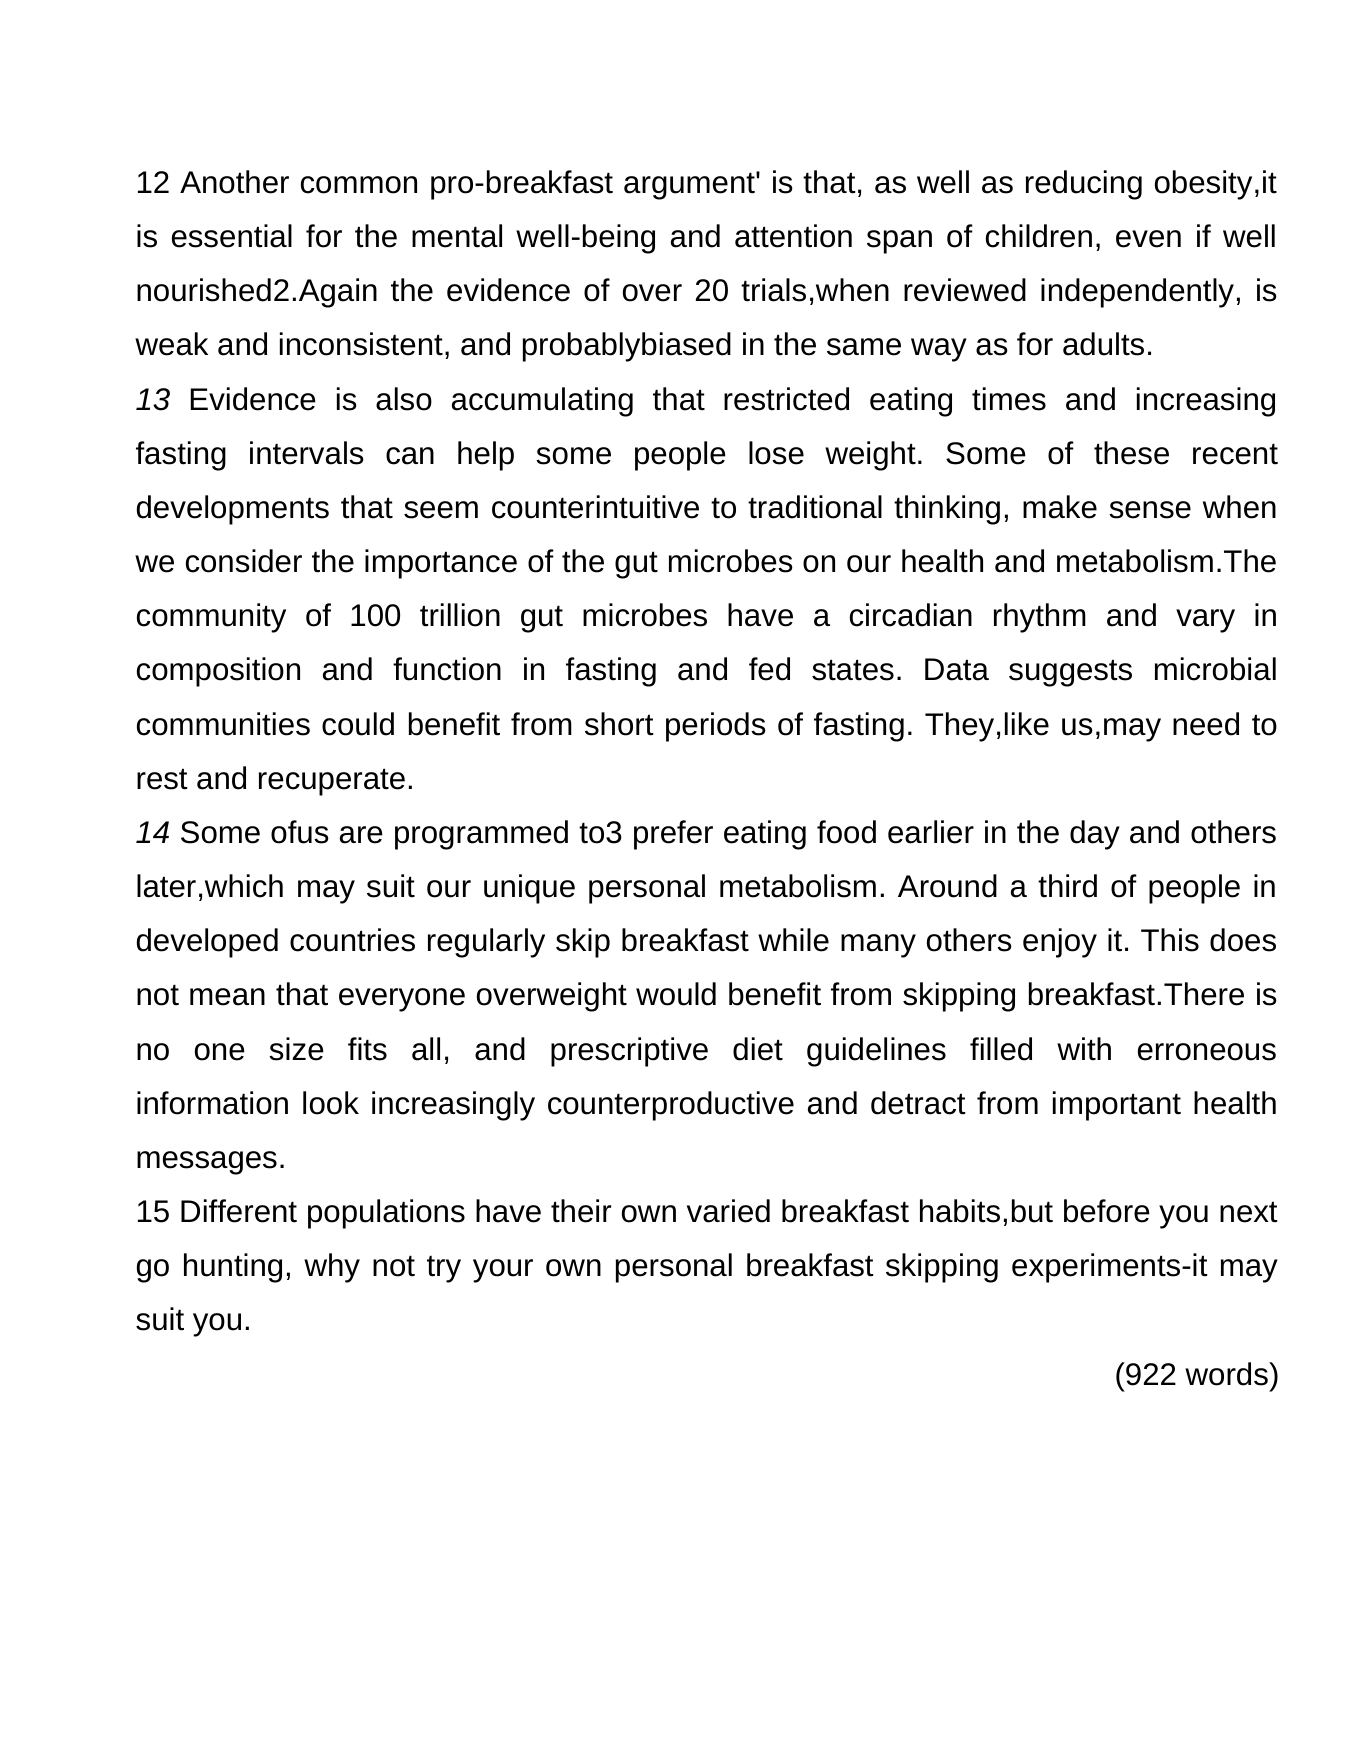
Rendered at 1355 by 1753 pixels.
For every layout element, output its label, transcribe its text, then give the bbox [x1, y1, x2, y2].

text 14 Some ofus are programmed to3 prefer eating food earlier in the day and others later,which may suit our unique personal metabolism. Around a third of people in developed countries regularly skip breakfast while many others enjoy it. This does not mean that everyone overweight would benefit from skipping breakfast.There is no one size fits all, and prescriptive diet guidelines filled with erroneous information look increasingly counterproductive and detract from important health messages. [135, 800, 1279, 1179]
text 15 Different populations have their own varied breakfast habits,but before you next go hunting, why not try your own personal breakfast skipping experiments-it may suit you. [135, 1179, 1279, 1342]
text 12 Another common pro-breakfast argument' is that, as well as reducing obesity,it is essential for the mental well-being and attention span of children, even if well nourished2.Again the evidence of over 20 trials,when reviewed independently, is weak and inconsistent, and probablybiased in the same way as for adults. [135, 150, 1279, 367]
text (922 words) [135, 1342, 1279, 1396]
text 13 Evidence is also accumulating that restricted eating times and increasing fasting intervals can help some people lose weight. Some of these recent developments that seem counterintuitive to traditional thinking, make sense when we consider the importance of the gut microbes on our health and metabolism.The community of 100 trillion gut microbes have a circadian rhythm and vary in composition and function in fasting and fed states. Data suggests microbial communities could benefit from short periods of fasting. They,like us,may need to rest and recuperate. [135, 367, 1279, 800]
